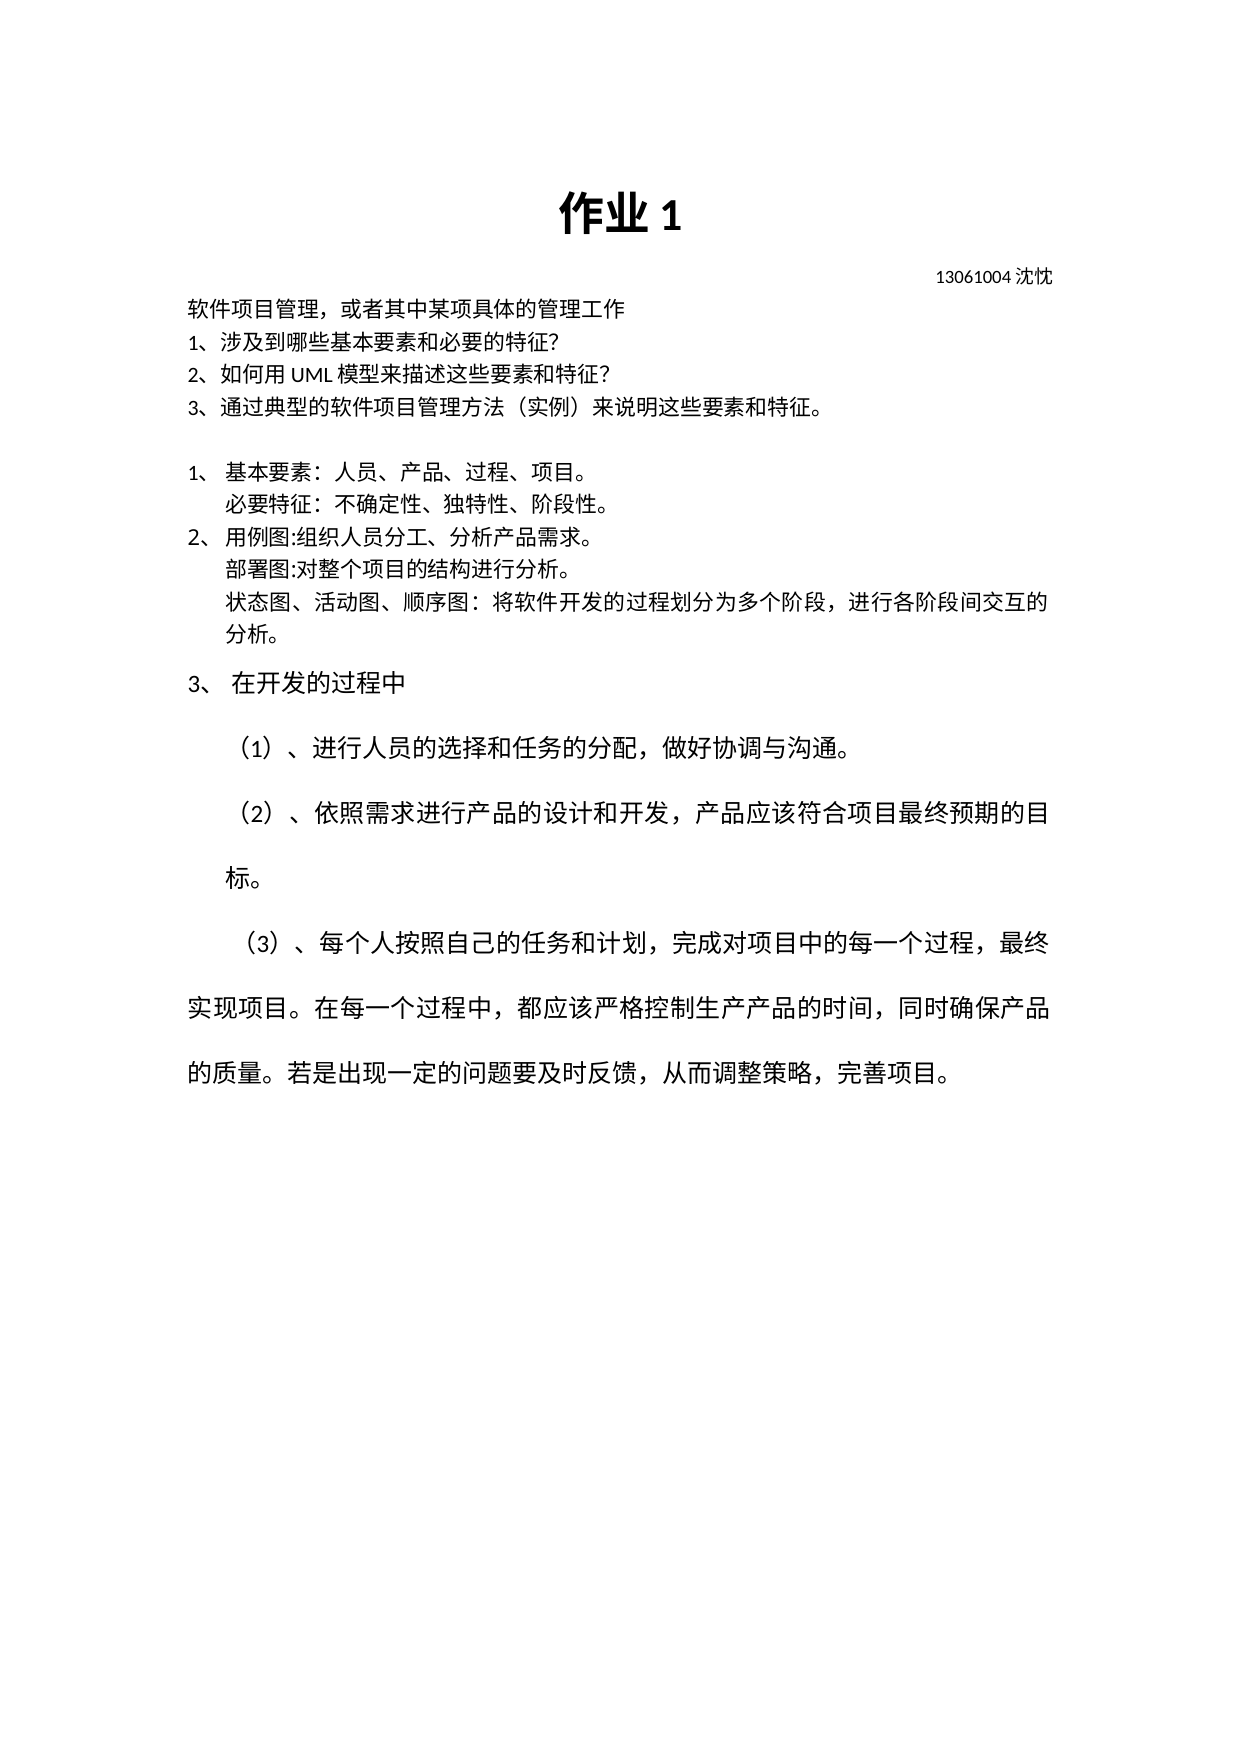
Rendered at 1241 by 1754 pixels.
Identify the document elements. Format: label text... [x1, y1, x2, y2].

list 用例图:组织人员分工、分析产品需求。 [187, 519, 1053, 552]
list 必要特征：不确定性、独特性、阶段性。 [225, 487, 1053, 519]
text （3）、每个人按照自己的任务和计划，完成对项目中的每一个过程，最终实现项目。在每一个过程中，都应该严格控制生产产品的时间，同时确保产品的质量。若是出现一定的问题要及时反馈，从而调整策略，完善项目。 [187, 909, 1053, 1104]
text 1、涉及到哪些基本要素和必要的特征？ [187, 324, 1053, 357]
list 基本要素：人员、产品、过程、项目。 [187, 454, 1053, 487]
list 状态图、活动图、顺序图：将软件开发的过程划分为多个阶段，进行各阶段间交互的分析。 [225, 584, 1053, 649]
text 13061004 沈忱 [187, 259, 1053, 292]
list （2）、依照需求进行产品的设计和开发，产品应该符合项目最终预期的目标。 [225, 779, 1053, 909]
text 软件项目管理，或者其中某项具体的管理工作 [187, 292, 1053, 324]
list （1）、进行人员的选择和任务的分配，做好协调与沟通。 [225, 714, 1053, 779]
text 2、如何用UML模型来描述这些要素和特征？ [187, 357, 1053, 389]
list 部署图:对整个项目的结构进行分析。 [225, 552, 1053, 584]
list 在开发的过程中 [187, 649, 1053, 714]
text 3、通过典型的软件项目管理方法（实例）来说明这些要素和特征。 [187, 389, 1053, 422]
text 作业1 [187, 162, 1053, 259]
